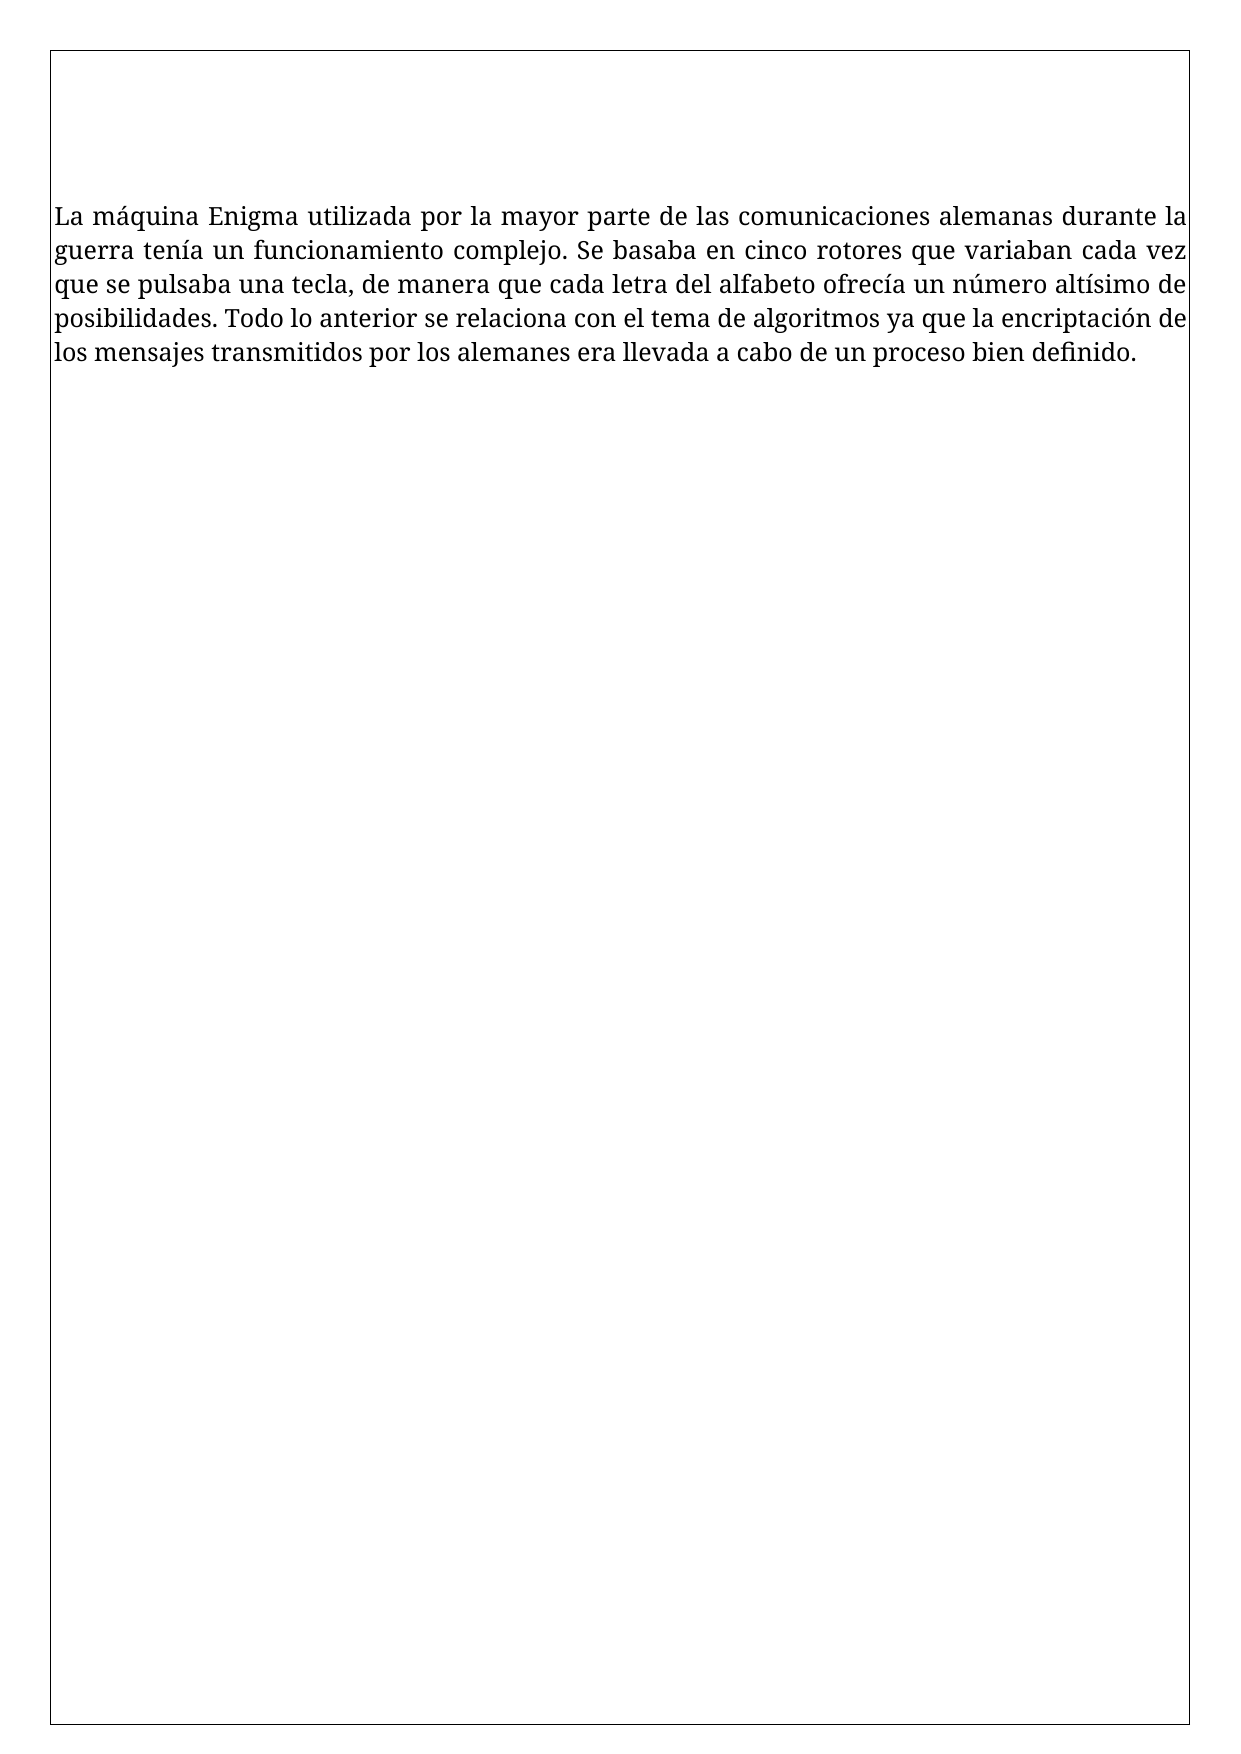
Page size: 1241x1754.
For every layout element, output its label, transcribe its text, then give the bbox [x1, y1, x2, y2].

text La máquina Enigma utilizada por la mayor parte de las comunicaciones alemanas durante la guerra tenía un funcionamiento complejo. Se basaba en cinco rotores que variaban cada vez que se pulsaba una tecla, de manera que cada letra del alfabeto ofrecía un número altísimo de posibilidades. Todo lo anterior se relaciona con el tema de algoritmos ya que la encriptación de los mensajes transmitidos por los alemanes era llevada a cabo de un proceso bien definido. [54, 199, 1188, 369]
